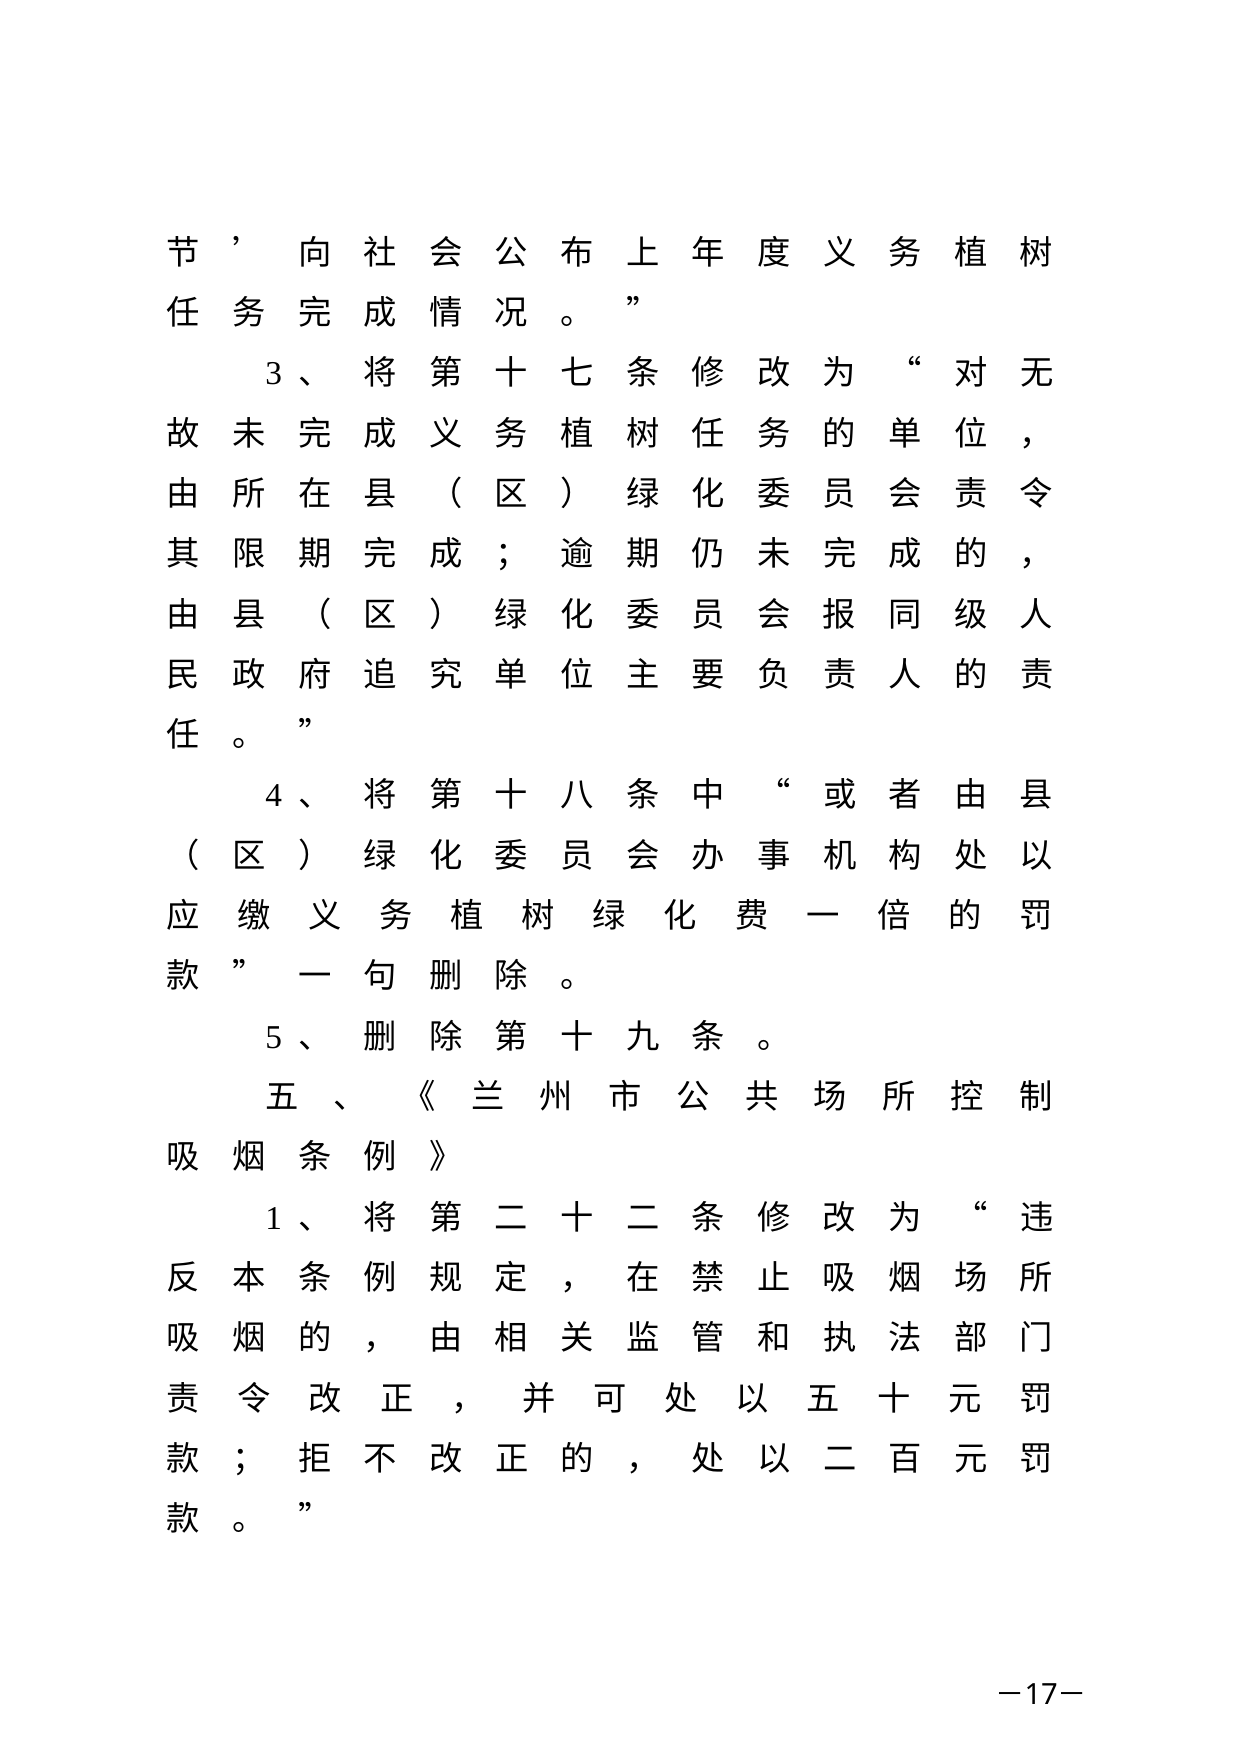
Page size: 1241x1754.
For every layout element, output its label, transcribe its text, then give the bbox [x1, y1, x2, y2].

text 4、将第十八条中“或者由县（区）绿化委员会办事机构处以应缴义务植树绿化费一倍的罚款”一句删除。 [167, 762, 1085, 1003]
text 1、将第二十二条修改为“违反本条例规定，在禁止吸烟场所吸烟的，由相关监管和执法部门责令改正，并可处以五十元罚款；拒不改正的，处以二百元罚款。” [167, 1184, 1085, 1546]
text 五、《兰州市公共场所控制吸烟条例》 [167, 1064, 1085, 1184]
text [167, 219, 1085, 340]
text 5、删除第十九条。 [167, 1003, 1085, 1064]
text 3、将第十七条修改为“对无故未完成义务植树任务的单位，由所在县（区）绿化委员会责令其限期完成；逾期仍未完成的，由县（区）绿化委员会报同级人民政府追究单位主要负责人的责任。” [167, 340, 1085, 762]
